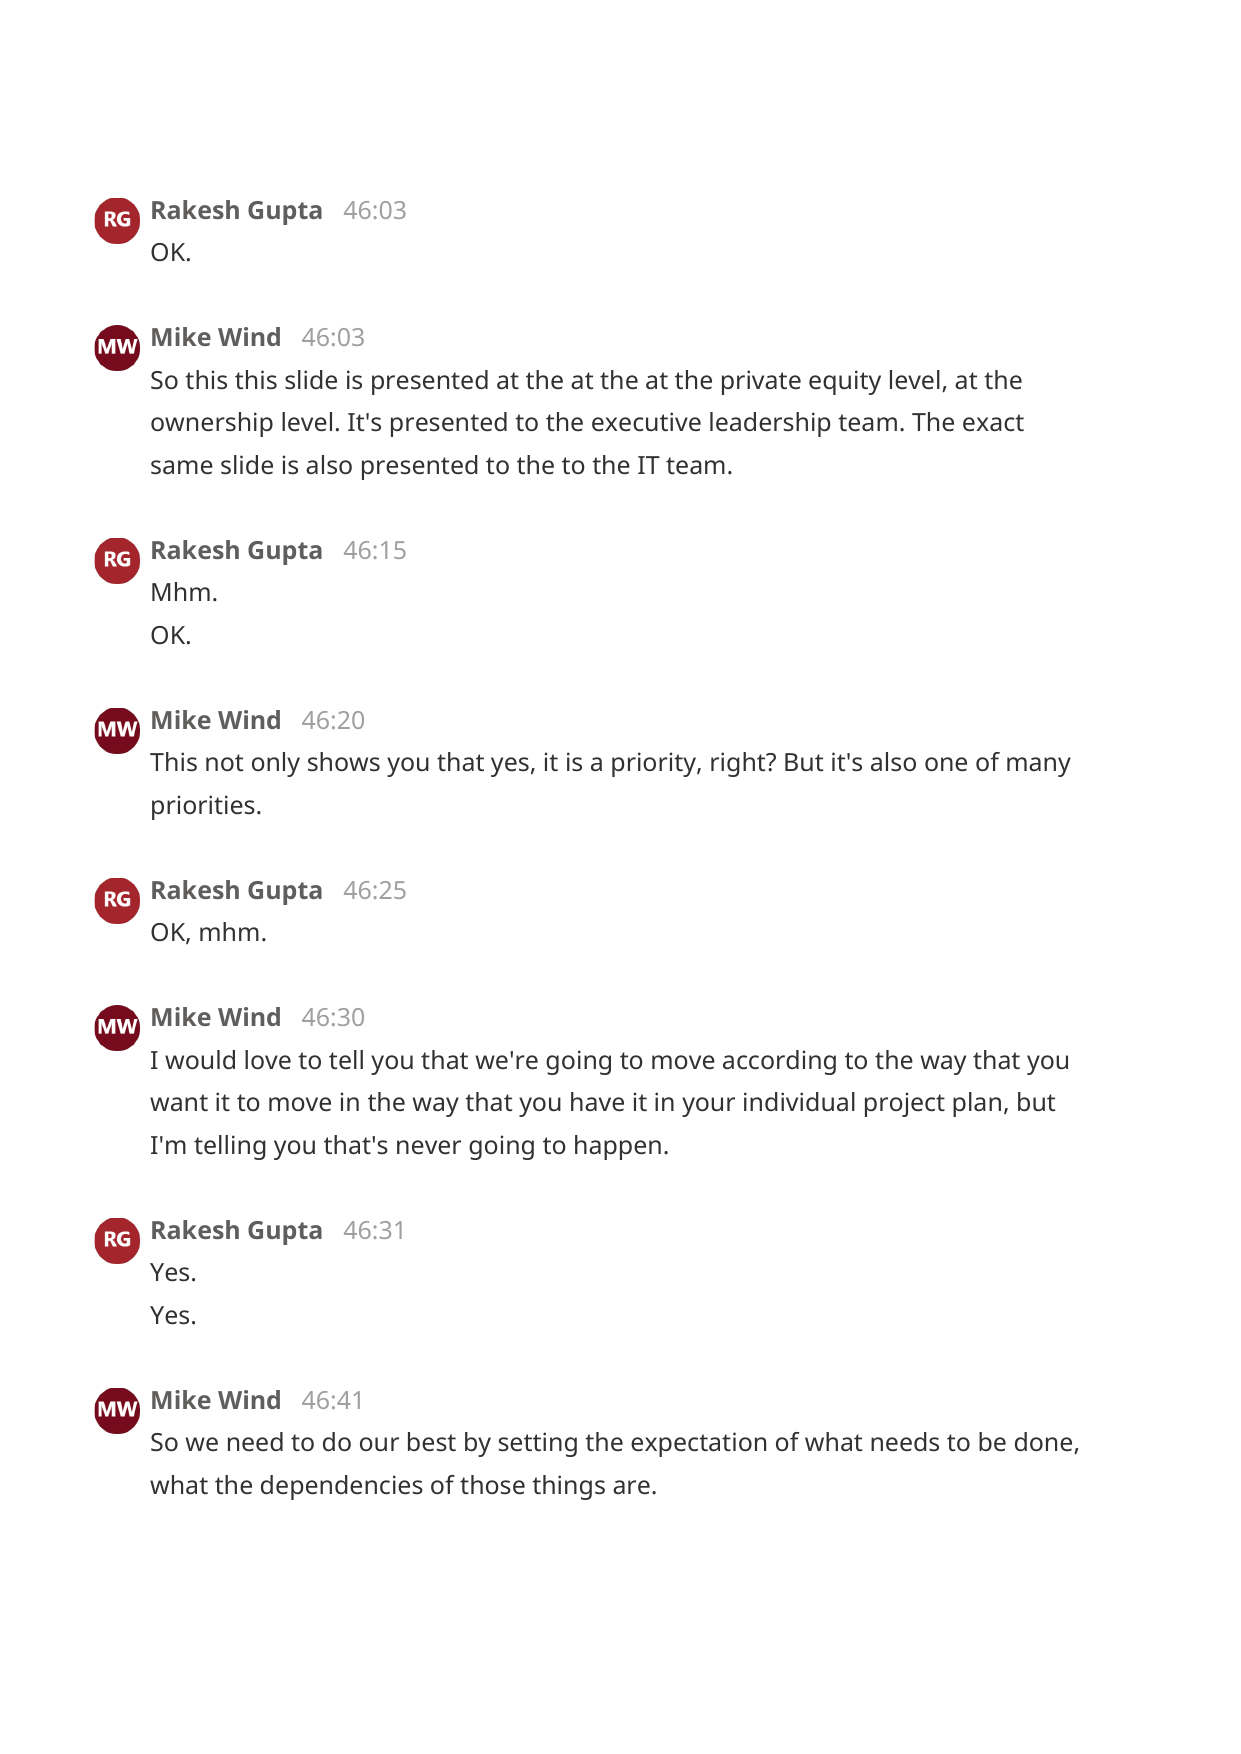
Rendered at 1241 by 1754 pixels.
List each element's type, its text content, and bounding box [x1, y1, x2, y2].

text Mike Wind 46:30 I would love to tell you that we're going to move according to the way that you want it to move in the way that you have it in your individual project plan, but I'm telling you that's never going to happen. [150, 957, 1090, 1162]
text Mike Wind 46:20 This not only shows you that yes, it is a priority, right? But it's also one of many priorities. [150, 660, 1090, 822]
text Rakesh Gupta 46:31 Yes. Yes. [150, 1170, 1090, 1332]
picture [94, 878, 140, 924]
picture [94, 1218, 140, 1264]
text Rakesh Gupta 46:25 OK, mhm. [150, 830, 1090, 949]
picture [94, 538, 140, 584]
picture [94, 1005, 140, 1051]
text Rakesh Gupta 46:15 Mhm. OK. [150, 490, 1090, 652]
picture [94, 198, 140, 244]
text Rakesh Gupta 46:03 OK. [150, 150, 1090, 269]
text Mike Wind 46:03 So this this slide is presented at the at the at the private equity level, at the ownership level. It's presented to the executive leadership team. The exact same slide is also presented to the to the IT team. [150, 277, 1090, 482]
picture [94, 1388, 140, 1434]
text Mike Wind 46:41 So we need to do our best by setting the expectation of what needs to be done, what the dependencies of those things are. [150, 1340, 1090, 1502]
picture [94, 708, 140, 754]
picture [94, 325, 140, 371]
